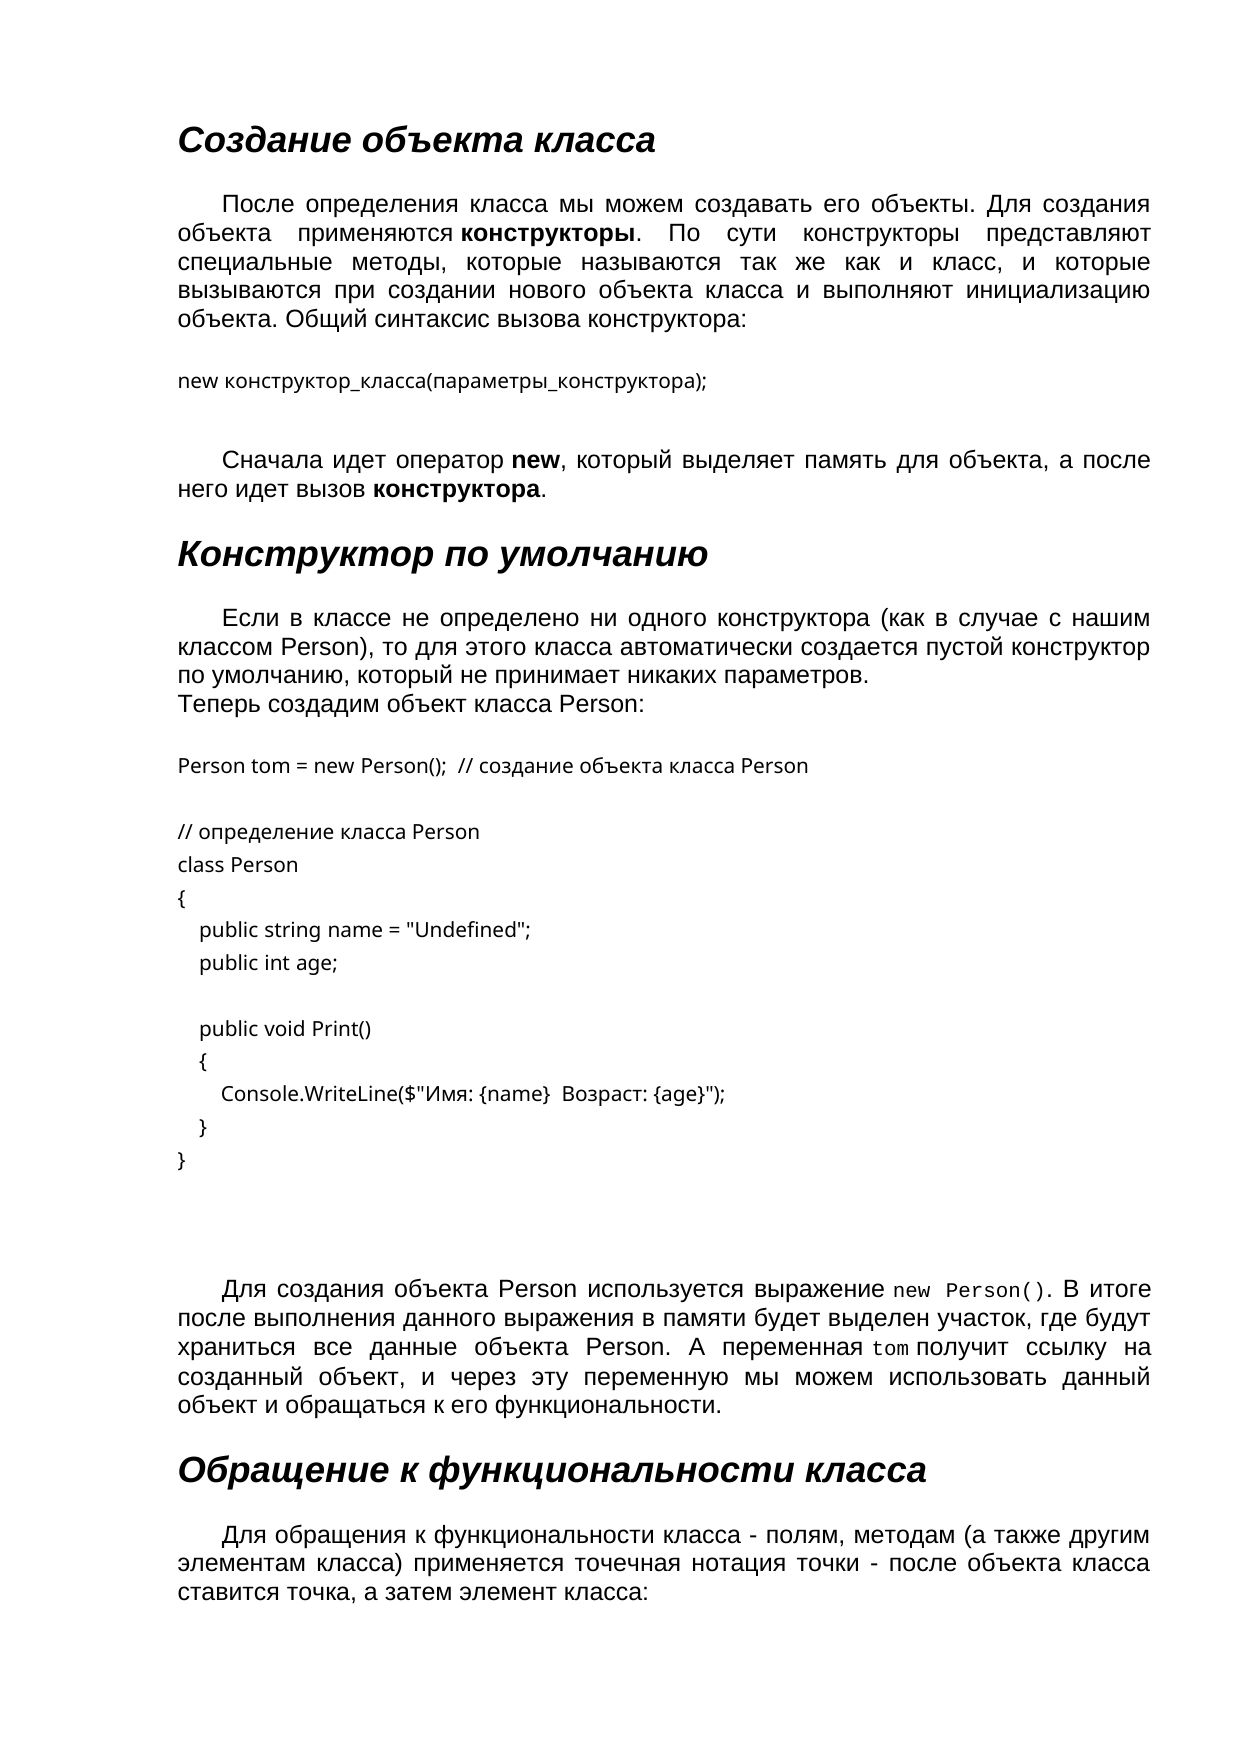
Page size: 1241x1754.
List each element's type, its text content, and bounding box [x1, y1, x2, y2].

text Сначала идет оператор new, который выделяет память для объекта, а после него идет вызов конструктора. [177, 445, 1152, 502]
text После определения класса мы можем создавать его объекты. Для создания объекта применяются конструкторы. По сути конструкторы представляют специальные методы, которые называются так же как и класс, и которые вызываются при создании нового объекта класса и выполняют инициализацию объекта. Общий синтаксис вызова конструктора: [177, 189, 1152, 333]
text Для обращения к функциональности класса - полям, методам (а также другим элементам класса) применяется точечная нотация точки - после объекта класса ставится точка, а затем элемент класса: [177, 1519, 1152, 1606]
text Если в классе не определено ни одного конструктора (как в случае с нашим классом Person), то для этого класса автоматически создается пустой конструктор по умолчанию, который не принимает никаких параметров. [177, 603, 1152, 689]
subtitle Создание объекта класса [177, 118, 1152, 160]
text Теперь создадим объект класса Person: [177, 689, 1152, 718]
table_header new конструктор_класса(параметры_конструктора); [177, 362, 1240, 416]
table_header Person tom = new Person(); // создание объекта класса Person // определение класса Person class Person { public string name = "Undefined"; public int age; public void Print() { Console.WriteLine($"Имя: {name} Возраст: {age}"); } } [177, 747, 1240, 1194]
subtitle Конструктор по умолчанию [177, 532, 1152, 574]
text Для создания объекта Person используется выражение new Person(). В итоге после выполнения данного выражения в памяти будет выделен участок, где будут храниться все данные объекта Person. А переменная tom получит ссылку на созданный объект, и через эту переменную мы можем использовать данный объект и обращаться к его функциональности. [177, 1274, 1152, 1419]
subtitle Обращение к функциональности класса [177, 1448, 1152, 1490]
